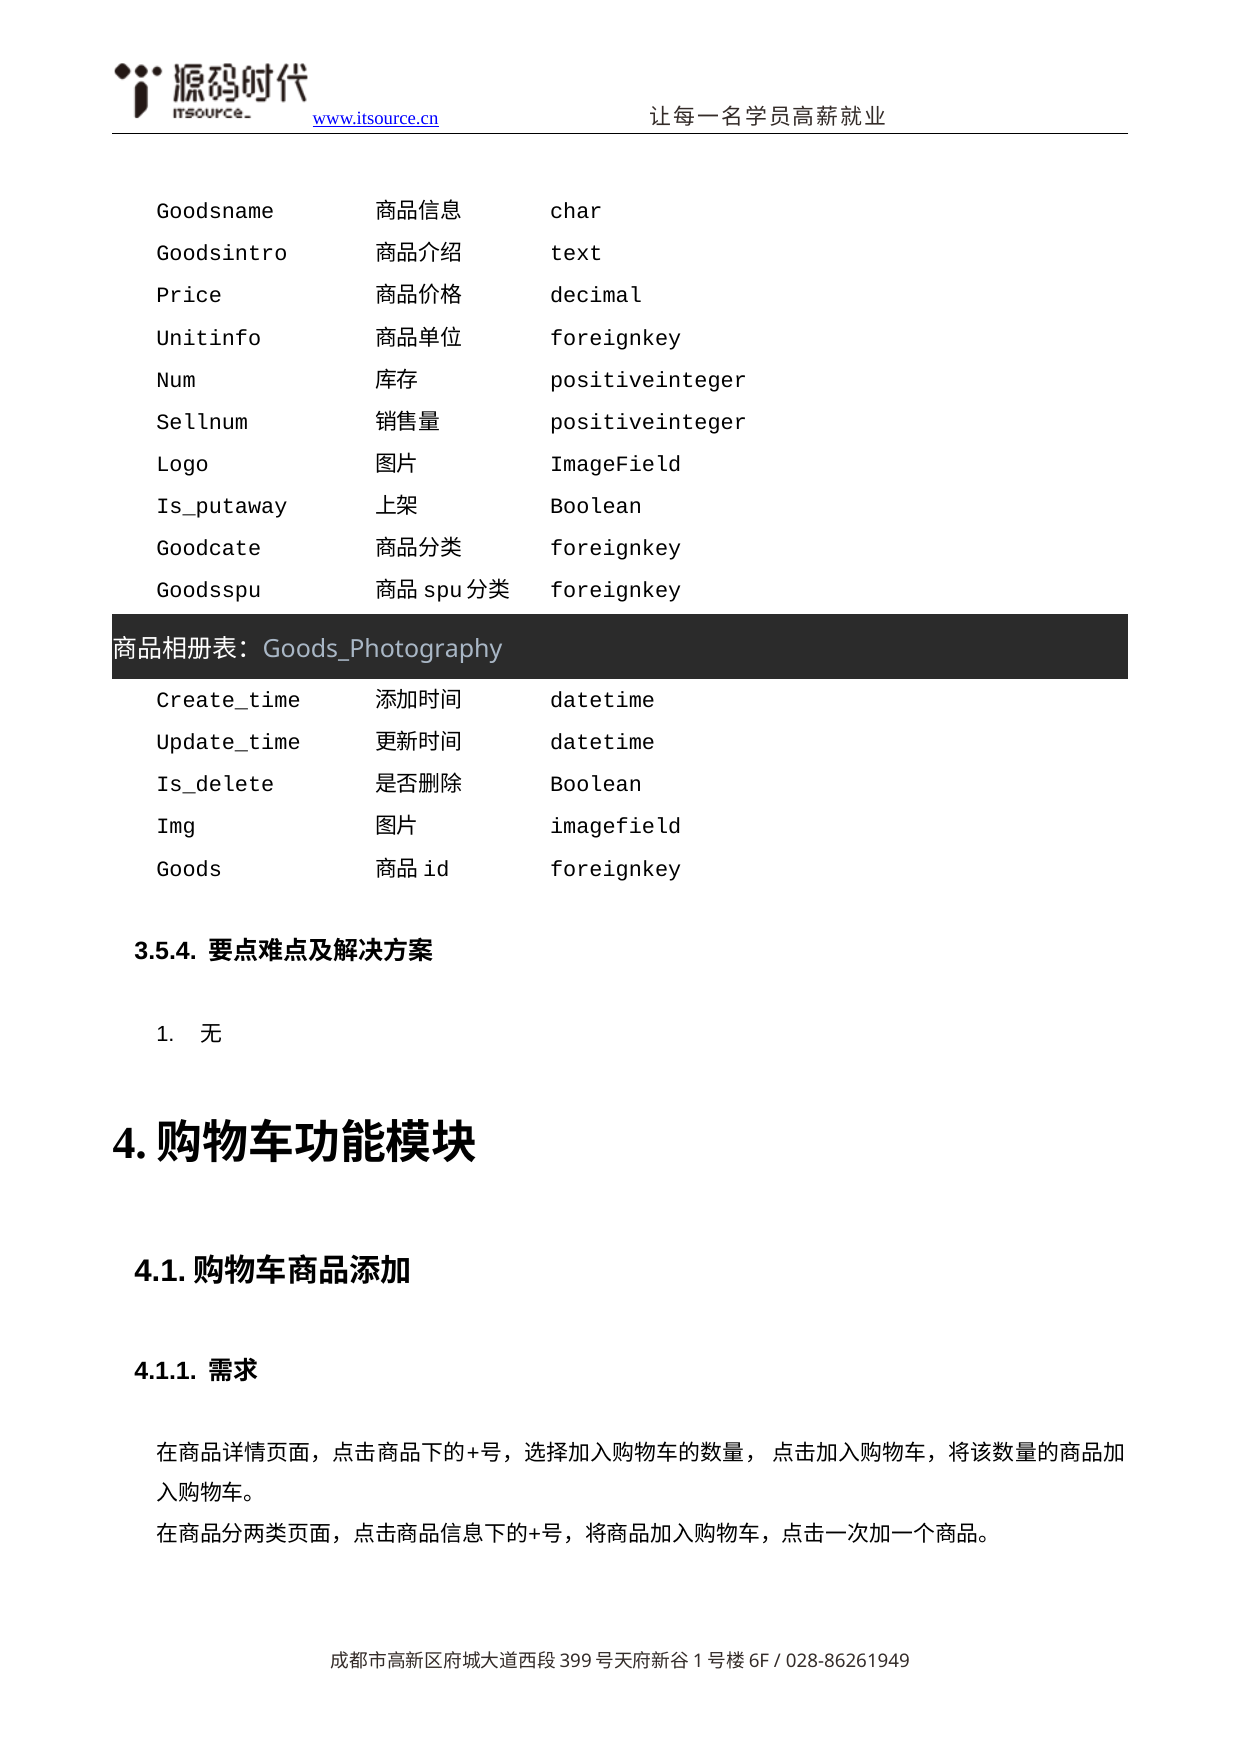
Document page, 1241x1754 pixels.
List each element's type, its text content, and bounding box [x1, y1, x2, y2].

text 购物车商品添加 [134, 1235, 1106, 1300]
list Goodsspu 商品spu分类 foreignkey [156, 572, 1128, 604]
text 购物车功能模块 [112, 1090, 1128, 1187]
list Goods 商品id foreignkey [156, 850, 1128, 883]
list 在商品详情页面，点击商品下的+号，选择加入购物车的数量， 点击加入购物车，将该数量的商品加入购物车。 [156, 1435, 1128, 1507]
list Goodcate 商品分类 foreignkey [156, 530, 1128, 562]
text 需求 [134, 1336, 1106, 1401]
text 商品相册表：Goods_Photography [112, 614, 1128, 679]
list Goodsname 商品信息 char [156, 193, 1128, 226]
list Is_putaway 上架 Boolean [156, 488, 1128, 520]
list Price 商品价格 decimal [156, 277, 1128, 310]
list Num 库存 positiveinteger [156, 361, 1128, 394]
list Logo 图片 ImageField [156, 446, 1128, 478]
list Goodsintro 商品介绍 text [156, 235, 1128, 268]
list Update_time 更新时间 datetime [156, 724, 1128, 757]
list Unitinfo 商品单位 foreignkey [156, 319, 1128, 352]
list Img 图片 imagefield [156, 808, 1128, 841]
text 无 [156, 1016, 1128, 1048]
list Create_time 添加时间 datetime [156, 682, 1128, 714]
list Is_delete 是否删除 Boolean [156, 766, 1128, 799]
list 在商品分两类页面，点击商品信息下的+号，将商品加入购物车，点击一次加一个商品。 [156, 1516, 1128, 1549]
picture [112, 59, 313, 125]
text 要点难点及解决方案 [134, 916, 1106, 981]
list Sellnum 销售量 positiveinteger [156, 403, 1128, 436]
